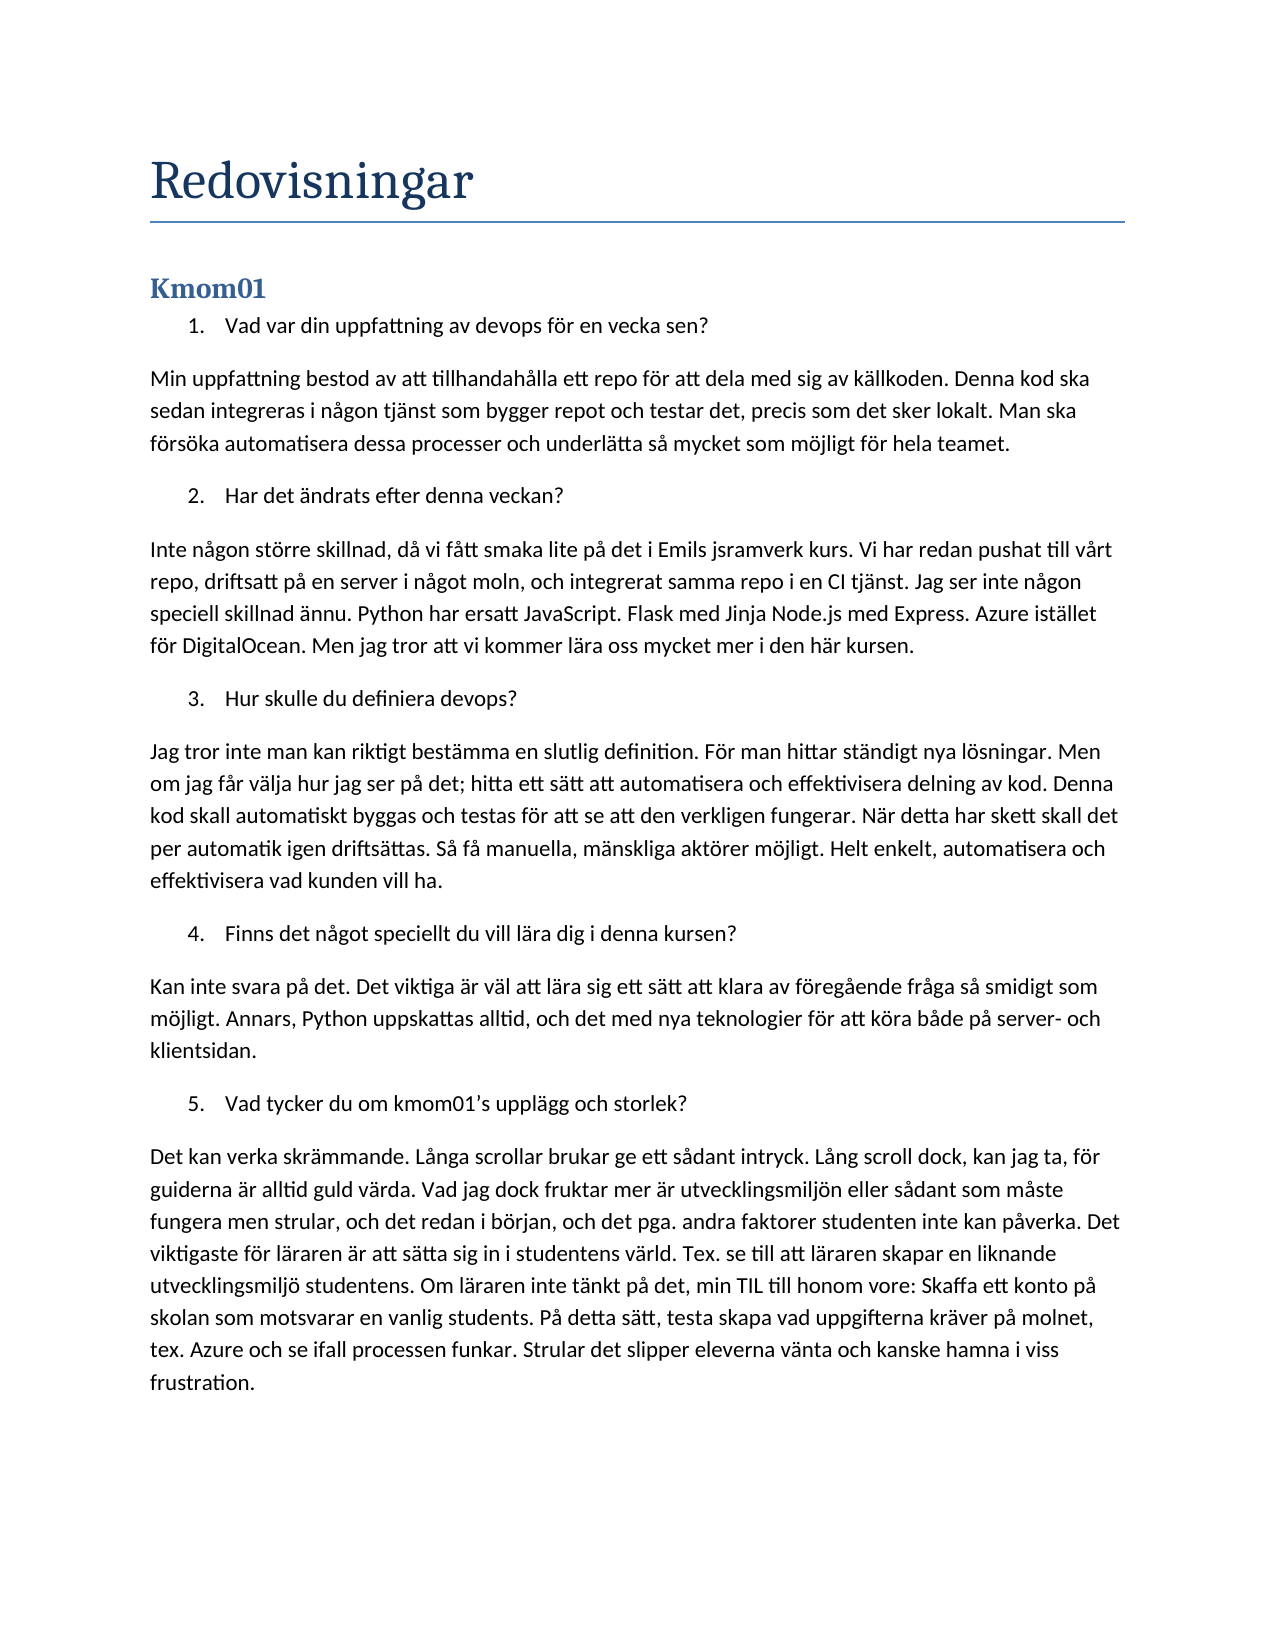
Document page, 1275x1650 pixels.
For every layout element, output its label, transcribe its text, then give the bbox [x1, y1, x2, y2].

subtitle Kmom01 [150, 273, 1125, 306]
text Jag tror inte man kan riktigt bestämma en slutlig definition. För man hittar ständigt nya lösningar. Men om jag får välja hur jag ser på det; hitta ett sätt att automatisera och effektivisera delning av kod. Denna kod skall automatiskt byggas och testas för att se att den verkligen fungerar. När detta har skett skall det per automatik igen driftsättas. Så få manuella, mänskliga aktörer möjligt. Helt enkelt, automatisera och effektivisera vad kunden vill ha. [150, 737, 1125, 894]
text Kan inte svara på det. Det viktiga är väl att lära sig ett sätt att klara av föregående fråga så smidigt som möjligt. Annars, Python uppskattas alltid, och det med nya teknologier för att köra både på server- och klientsidan. [150, 972, 1125, 1064]
text Min uppfattning bestod av att tillhandahålla ett repo för att dela med sig av källkoden. Denna kod ska sedan integreras i någon tjänst som bygger repot och testar det, precis som det sker lokalt. Man ska försöka automatisera dessa processer och underlätta så mycket som möjligt för hela teamet. [150, 364, 1125, 457]
text Inte någon större skillnad, då vi fått smaka lite på det i Emils jsramverk kurs. Vi har redan pushat till vårt repo, driftsatt på en server i något moln, och integrerat samma repo i en CI tjänst. Jag ser inte någon speciell skillnad ännu. Python har ersatt JavaScript. Flask med Jinja Node.js med Express. Azure istället för DigitalOcean. Men jag tror att vi kommer lära oss mycket mer i den här kursen. [150, 535, 1125, 659]
title Redovisningar [150, 150, 1125, 221]
text Det kan verka skrämmande. Långa scrollar brukar ge ett sådant intryck. Lång scroll dock, kan jag ta, för guiderna är alltid guld värda. Vad jag dock fruktar mer är utvecklingsmiljön eller sådant som måste fungera men strular, och det redan i början, och det pga. andra faktorer studenten inte kan påverka. Det viktigaste för läraren är att sätta sig in i studentens värld. Tex. se till att läraren skapar en liknande utvecklingsmiljö studentens. Om läraren inte tänkt på det, min TIL till honom vore: Skaffa ett konto på skolan som motsvarar en vanlig students. På detta sätt, testa skapa vad uppgifterna kräver på molnet, tex. Azure och se ifall processen funkar. Strular det slipper eleverna vänta och kanske hamna i viss frustration. [150, 1142, 1125, 1396]
list Vad var din uppfattning av devops för en vecka sen? [187, 311, 1125, 339]
list Vad tycker du om kmom01’s upplägg och storlek? [187, 1089, 1125, 1117]
list Har det ändrats efter denna veckan? [187, 482, 1125, 510]
list Finns det något speciellt du vill lära dig i denna kursen? [187, 919, 1125, 947]
list Hur skulle du definiera devops? [187, 684, 1125, 712]
